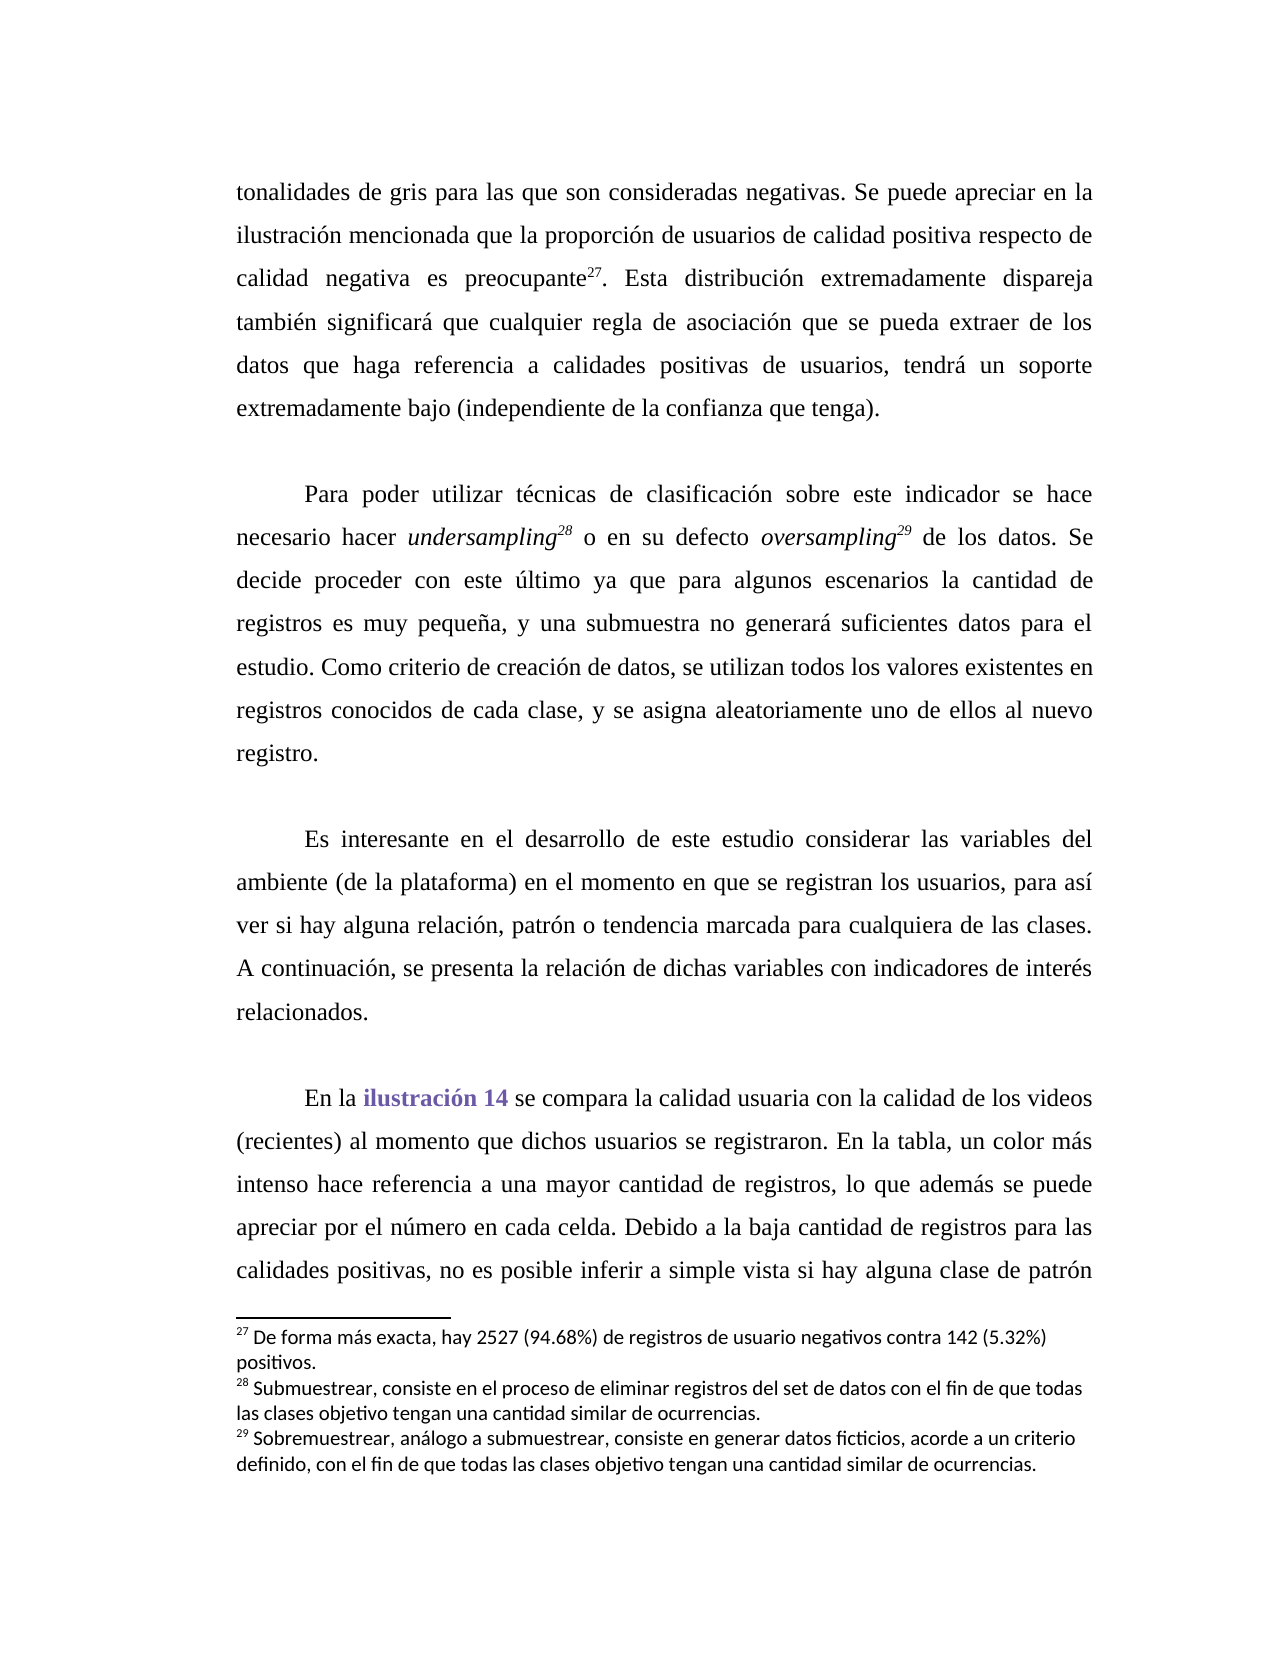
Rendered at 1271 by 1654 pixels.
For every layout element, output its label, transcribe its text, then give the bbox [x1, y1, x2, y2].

text Para poder utilizar técnicas de clasificación sobre este indicador se hace necesario hacer undersampling o en su defecto oversampling de los datos. Se decide proceder con este último ya que para algunos escenarios la cantidad de registros es muy pequeña, y una submuestra no generará suficientes datos para el estudio. Como criterio de creación de datos, se utilizan todos los valores existentes en registros conocidos de cada clase, y se asigna aleatoriamente uno de ellos al nuevo registro. [236, 479, 1094, 767]
text Es interesante en el desarrollo de este estudio considerar las variables del ambiente (de la plataforma) en el momento en que se registran los usuarios, para así ver si hay alguna relación, patrón o tendencia marcada para cualquiera de las clases. A continuación, se presenta la relación de dichas variables con indicadores de interés relacionados. [236, 824, 1094, 1025]
